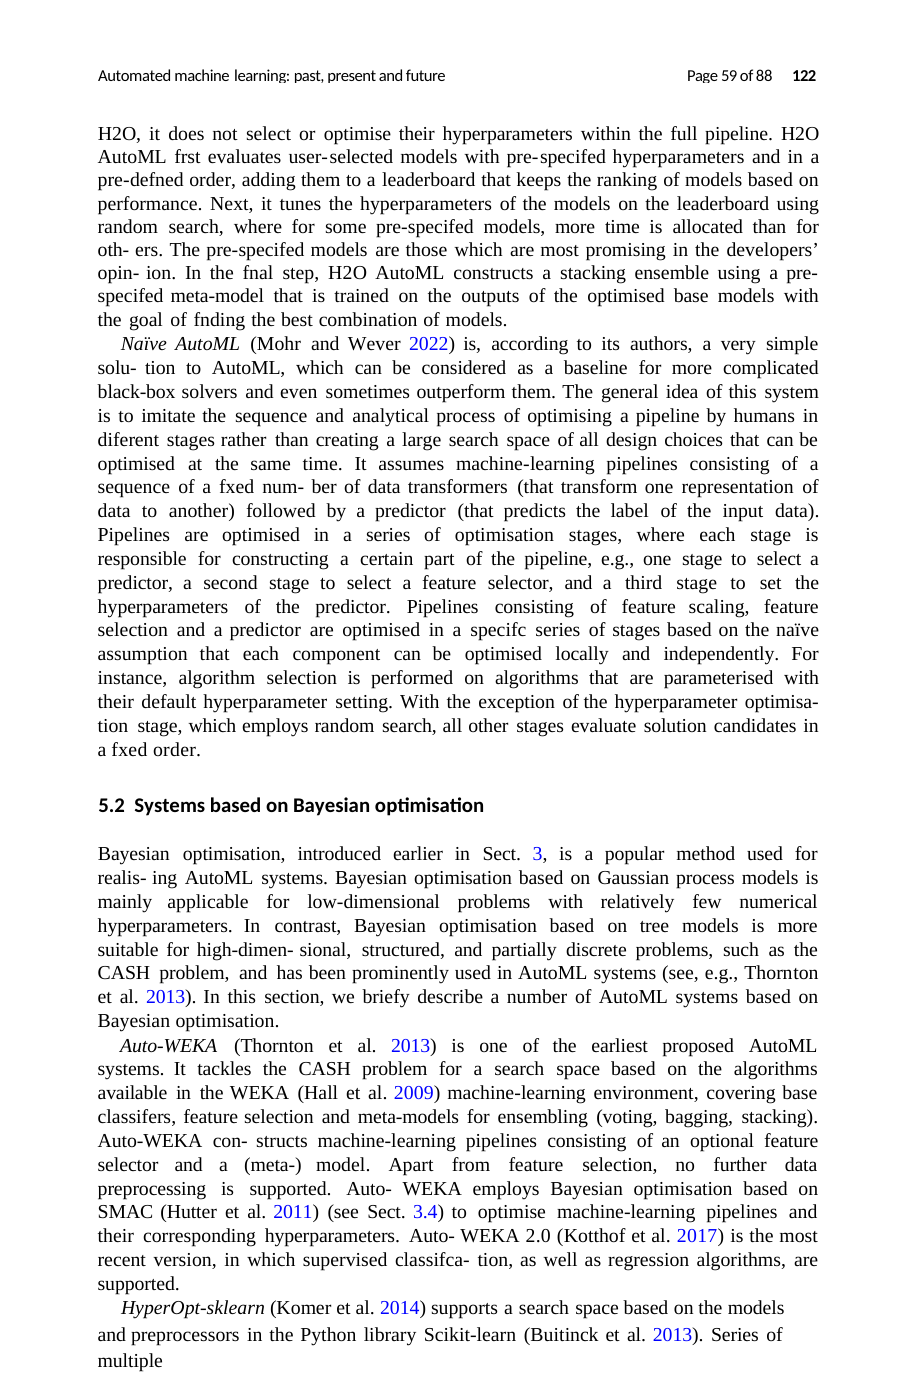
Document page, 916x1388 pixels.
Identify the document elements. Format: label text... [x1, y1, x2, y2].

text Bayesian optimisation, introduced earlier in Sect. 3, is a popular method used for realis- ing AutoML systems. Bayesian optimisation based on Gaussian process models is mainly applicable for low-dimensional problems with relatively few numerical hyperparameters. In contrast, Bayesian optimisation based on tree models is more suitable for high-dimen- sional, structured, and partially discrete problems, such as the CASH problem, and has been prominently used in AutoML systems (see, e.g., Thornton et al. 2013). In this section, we briefy describe a number of AutoML systems based on Bayesian optimisation. [97, 842, 818, 1032]
text Auto-WEKA (Thornton et al. 2013) is one of the earliest proposed AutoML systems. It tackles the CASH problem for a search space based on the algorithms available in the WEKA (Hall et al. 2009) machine-learning environment, covering base classifers, feature selection and meta-models for ensembling (voting, bagging, stacking). Auto-WEKA con- structs machine-learning pipelines consisting of an optional feature selector and a (meta-) model. Apart from feature selection, no further data preprocessing is supported. Auto- WEKA employs Bayesian optimisation based on SMAC (Hutter et al. 2011) (see Sect. 3.4) to optimise machine-learning pipelines and their corresponding hyperparameters. Auto- WEKA 2.0 (Kotthof et al. 2017) is the most recent version, in which supervised classifca- tion, as well as regression algorithms, are supported. [97, 1033, 818, 1295]
text HyperOpt-sklearn (Komer et al. 2014) supports a search space based on the models and preprocessors in the Python library Scikit-learn (Buitinck et al. 2013). Series of multiple [97, 1296, 818, 1372]
text Naïve AutoML (Mohr and Wever 2022) is, according to its authors, a very simple solu- tion to AutoML, which can be considered as a baseline for more complicated black-box solvers and even sometimes outperform them. The general idea of this system is to imitate the sequence and analytical process of optimising a pipeline by humans in diferent stages rather than creating a large search space of all design choices that can be optimised at the same time. It assumes machine-learning pipelines consisting of a sequence of a fxed num- ber of data transformers (that transform one representation of data to another) followed by a predictor (that predicts the label of the input data). Pipelines are optimised in a series of optimisation stages, where each stage is responsible for constructing a certain part of the pipeline, e.g., one stage to select a predictor, a second stage to select a feature selector, and a third stage to set the hyperparameters of the predictor. Pipelines consisting of feature scaling, feature selection and a predictor are optimised in a specifc series of stages based on the naïve assumption that each component can be optimised locally and independently. For instance, algorithm selection is performed on algorithms that are parameterised with their default hyperparameter setting. With the exception of the hyperparameter optimisa- tion stage, which employs random search, all other stages evaluate solution candidates in a fxed order. [97, 332, 819, 761]
text 5.2 Systems based on Bayesian optimisation [98, 794, 819, 820]
text H2O, it does not select or optimise their hyperparameters within the full pipeline. H2O AutoML frst evaluates user-selected models with pre-specifed hyperparameters and in a pre-defned order, adding them to a leaderboard that keeps the ranking of models based on performance. Next, it tunes the hyperparameters of the models on the leaderboard using random search, where for some pre-specifed models, more time is allocated than for oth- ers. The pre-specifed models are those which are most promising in the developers’ opin- ion. In the fnal step, H2O AutoML constructs a stacking ensemble using a pre-specifed meta-model that is trained on the outputs of the optimised base models with the goal of fnding the best combination of models. [97, 122, 819, 330]
